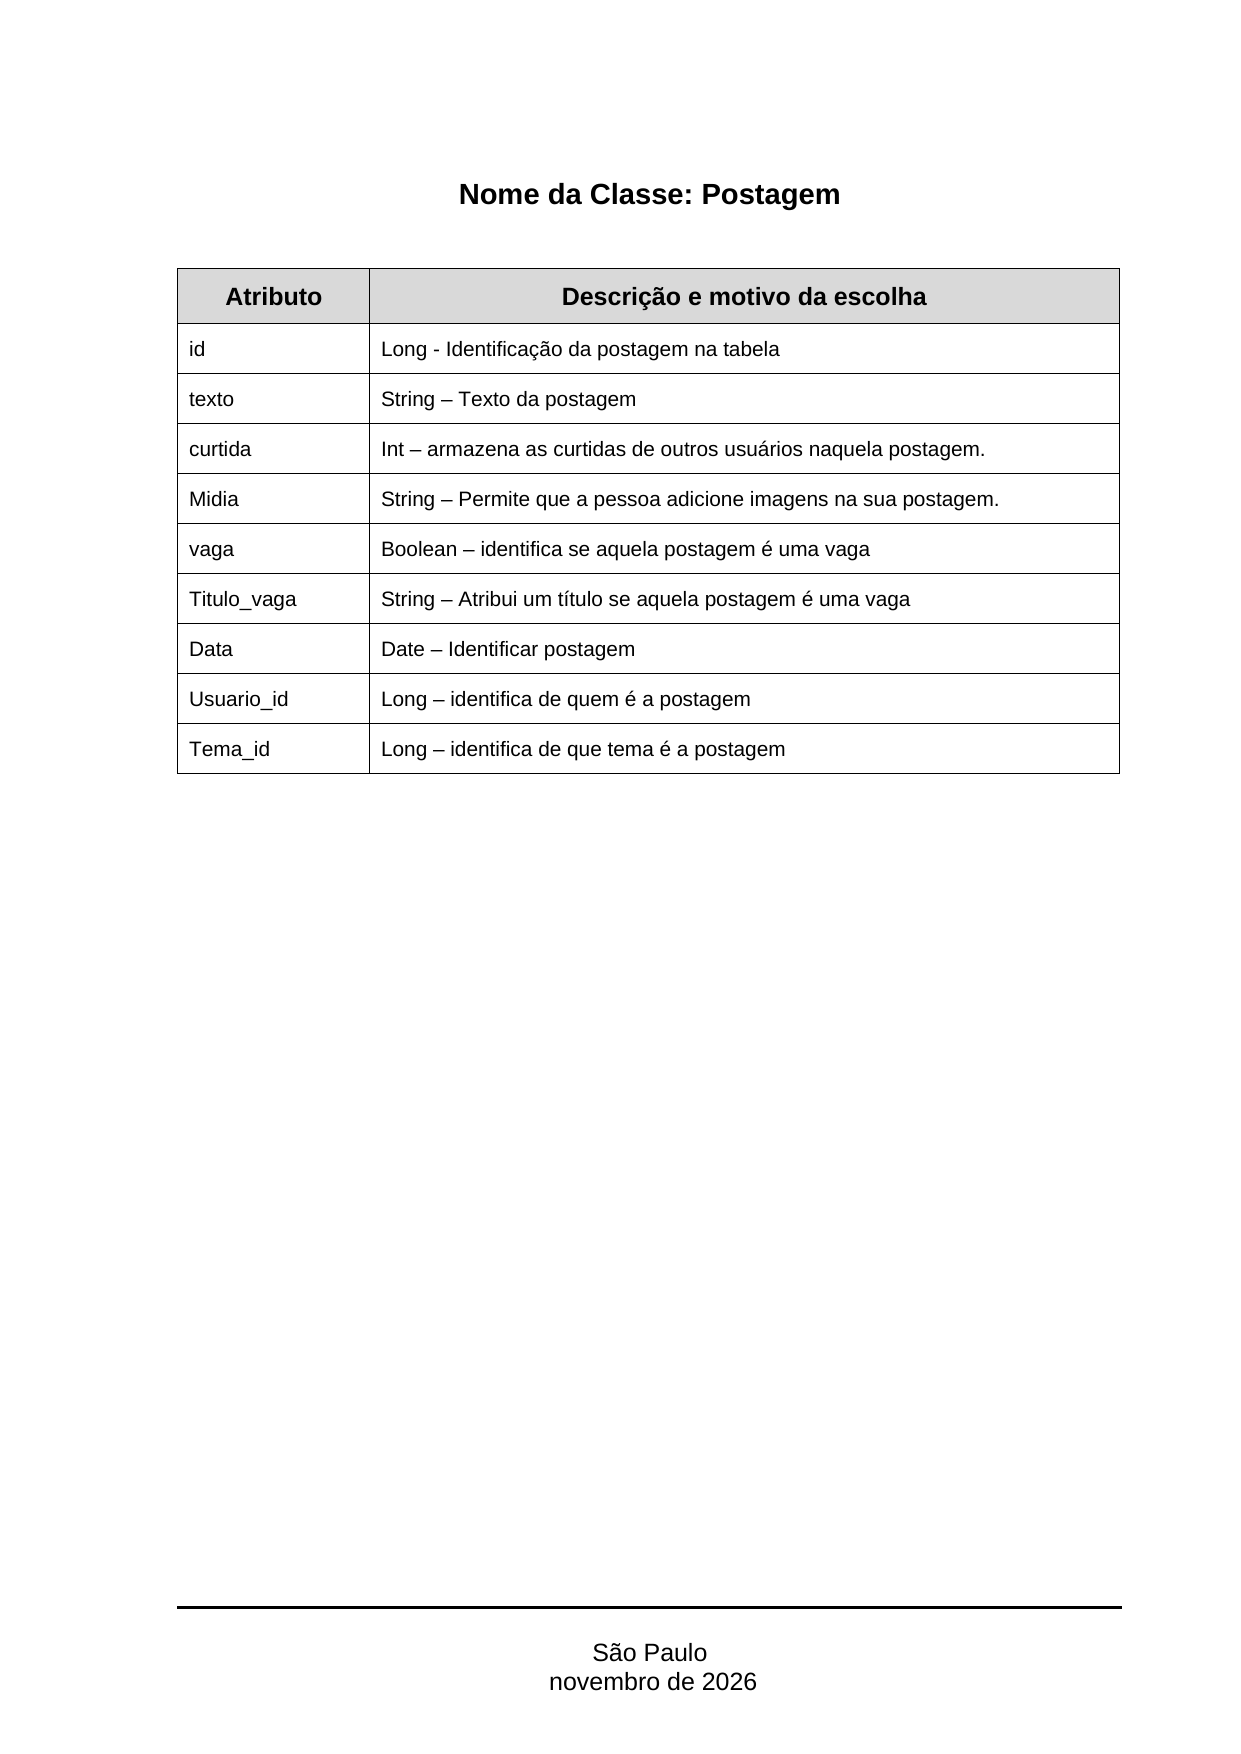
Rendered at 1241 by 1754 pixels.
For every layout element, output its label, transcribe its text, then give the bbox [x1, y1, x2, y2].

table_cell Long - Identificação da postagem na tabela [370, 324, 1119, 373]
table_cell String – Permite que a pessoa adicione imagens na sua postagem. [370, 474, 1119, 523]
table_cell Long – identifica de quem é a postagem [370, 674, 1119, 723]
table_cell curtida [178, 424, 369, 473]
table_cell Data [178, 624, 369, 673]
table_cell Midia [178, 474, 369, 523]
table_cell Usuario_id [178, 674, 369, 723]
table_header Descrição e motivo da escolha [370, 269, 1119, 323]
table_cell Int – armazena as curtidas de outros usuários naquela postagem. [370, 424, 1119, 473]
table_cell texto [178, 374, 369, 423]
table_cell Long – identifica de que tema é a postagem [370, 724, 1119, 773]
table_cell vaga [178, 524, 369, 573]
table_cell String – Texto da postagem [370, 374, 1119, 423]
table_cell Date – Identificar postagem [370, 624, 1119, 673]
table_cell Titulo_vaga [178, 574, 369, 623]
table_header Atributo [178, 269, 369, 323]
text Nome da Classe: Postagem [177, 177, 1122, 211]
table_cell String – Atribui um título se aquela postagem é uma vaga [370, 574, 1119, 623]
table_cell Boolean – identifica se aquela postagem é uma vaga [370, 524, 1119, 573]
table_cell Tema_id [178, 724, 369, 773]
table_cell id [178, 324, 369, 373]
